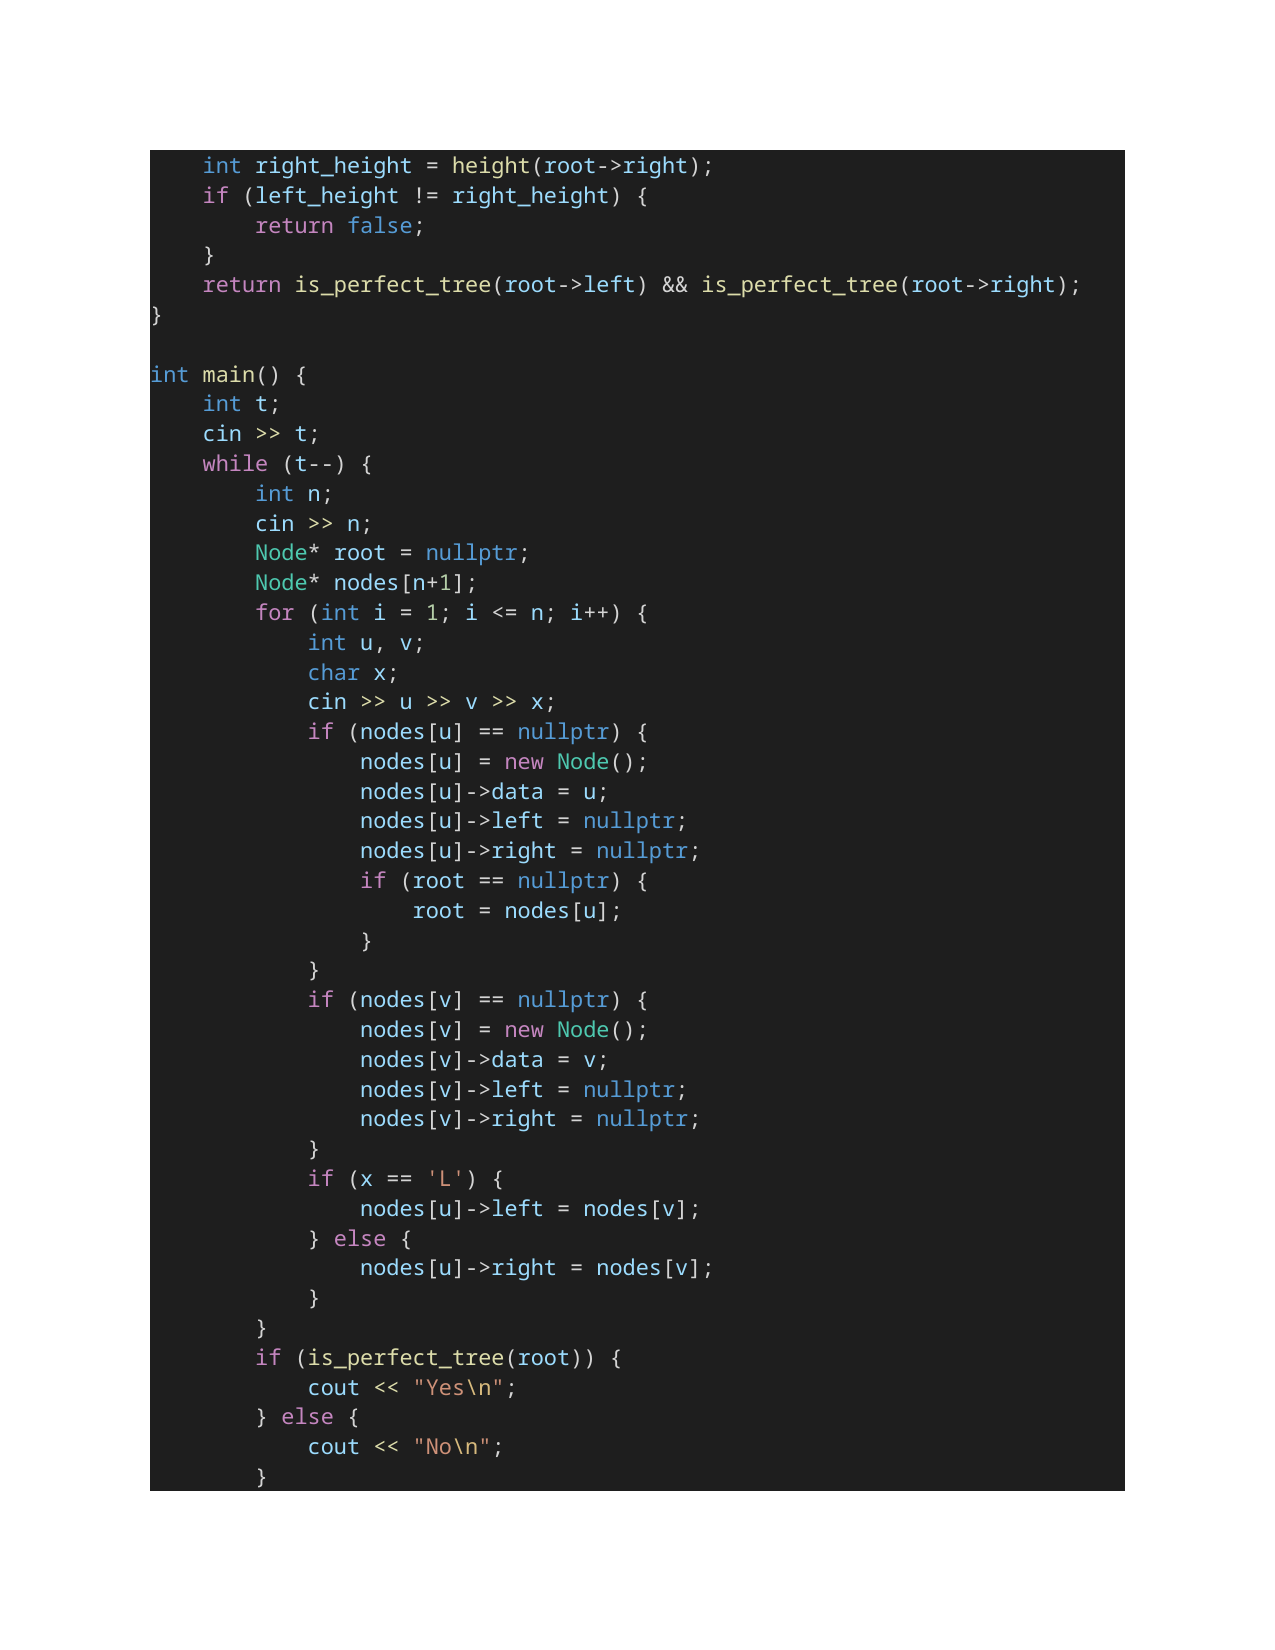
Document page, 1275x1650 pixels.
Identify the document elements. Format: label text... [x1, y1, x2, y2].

text } [150, 1282, 1125, 1312]
text } [150, 239, 1125, 269]
text } [150, 1133, 1125, 1163]
text nodes[v]->right = nullptr; [150, 1103, 1125, 1133]
text nodes[v]->data = v; [150, 1044, 1125, 1073]
text cin >> n; [150, 507, 1125, 537]
text nodes[u]->right = nullptr; [150, 835, 1125, 865]
text cout << "No\n"; [150, 1431, 1125, 1461]
text cout << "Yes\n"; [150, 1371, 1125, 1401]
text if (left_height != right_height) { [150, 180, 1125, 209]
text int t; [150, 388, 1125, 418]
text int main() { [150, 358, 1125, 388]
text } [150, 954, 1125, 984]
text nodes[v]->left = nullptr; [150, 1073, 1125, 1103]
text } else { [150, 1222, 1125, 1252]
text if (is_perfect_tree(root)) { [150, 1342, 1125, 1371]
text int n; [150, 478, 1125, 507]
text cin >> u >> v >> x; [150, 686, 1125, 716]
text int right_height = height(root->right); [150, 150, 1125, 180]
text return false; [150, 209, 1125, 239]
text while (t--) { [150, 448, 1125, 478]
text nodes[u]->right = nodes[v]; [150, 1252, 1125, 1282]
text nodes[u]->left = nodes[v]; [150, 1193, 1125, 1222]
text cin >> t; [150, 418, 1125, 448]
text for (int i = 1; i <= n; i++) { [150, 597, 1125, 627]
text return is_perfect_tree(root->left) && is_perfect_tree(root->right); [150, 269, 1125, 299]
text if (x == 'L') { [150, 1163, 1125, 1193]
text if (nodes[u] == nullptr) { [150, 716, 1125, 746]
text } [150, 1312, 1125, 1342]
text Node* root = nullptr; [150, 537, 1125, 567]
text } [150, 299, 1125, 329]
text nodes[v] = new Node(); [150, 1014, 1125, 1044]
text char x; [150, 656, 1125, 686]
text } [150, 924, 1125, 954]
text nodes[u] = new Node(); [150, 746, 1125, 776]
text } else { [150, 1401, 1125, 1431]
text nodes[u]->left = nullptr; [150, 805, 1125, 835]
text } [150, 1461, 1125, 1491]
text root = nodes[u]; [150, 895, 1125, 924]
text int u, v; [150, 627, 1125, 656]
text Node* nodes[n+1]; [150, 567, 1125, 597]
text if (nodes[v] == nullptr) { [150, 984, 1125, 1014]
text nodes[u]->data = u; [150, 776, 1125, 805]
text if (root == nullptr) { [150, 865, 1125, 895]
